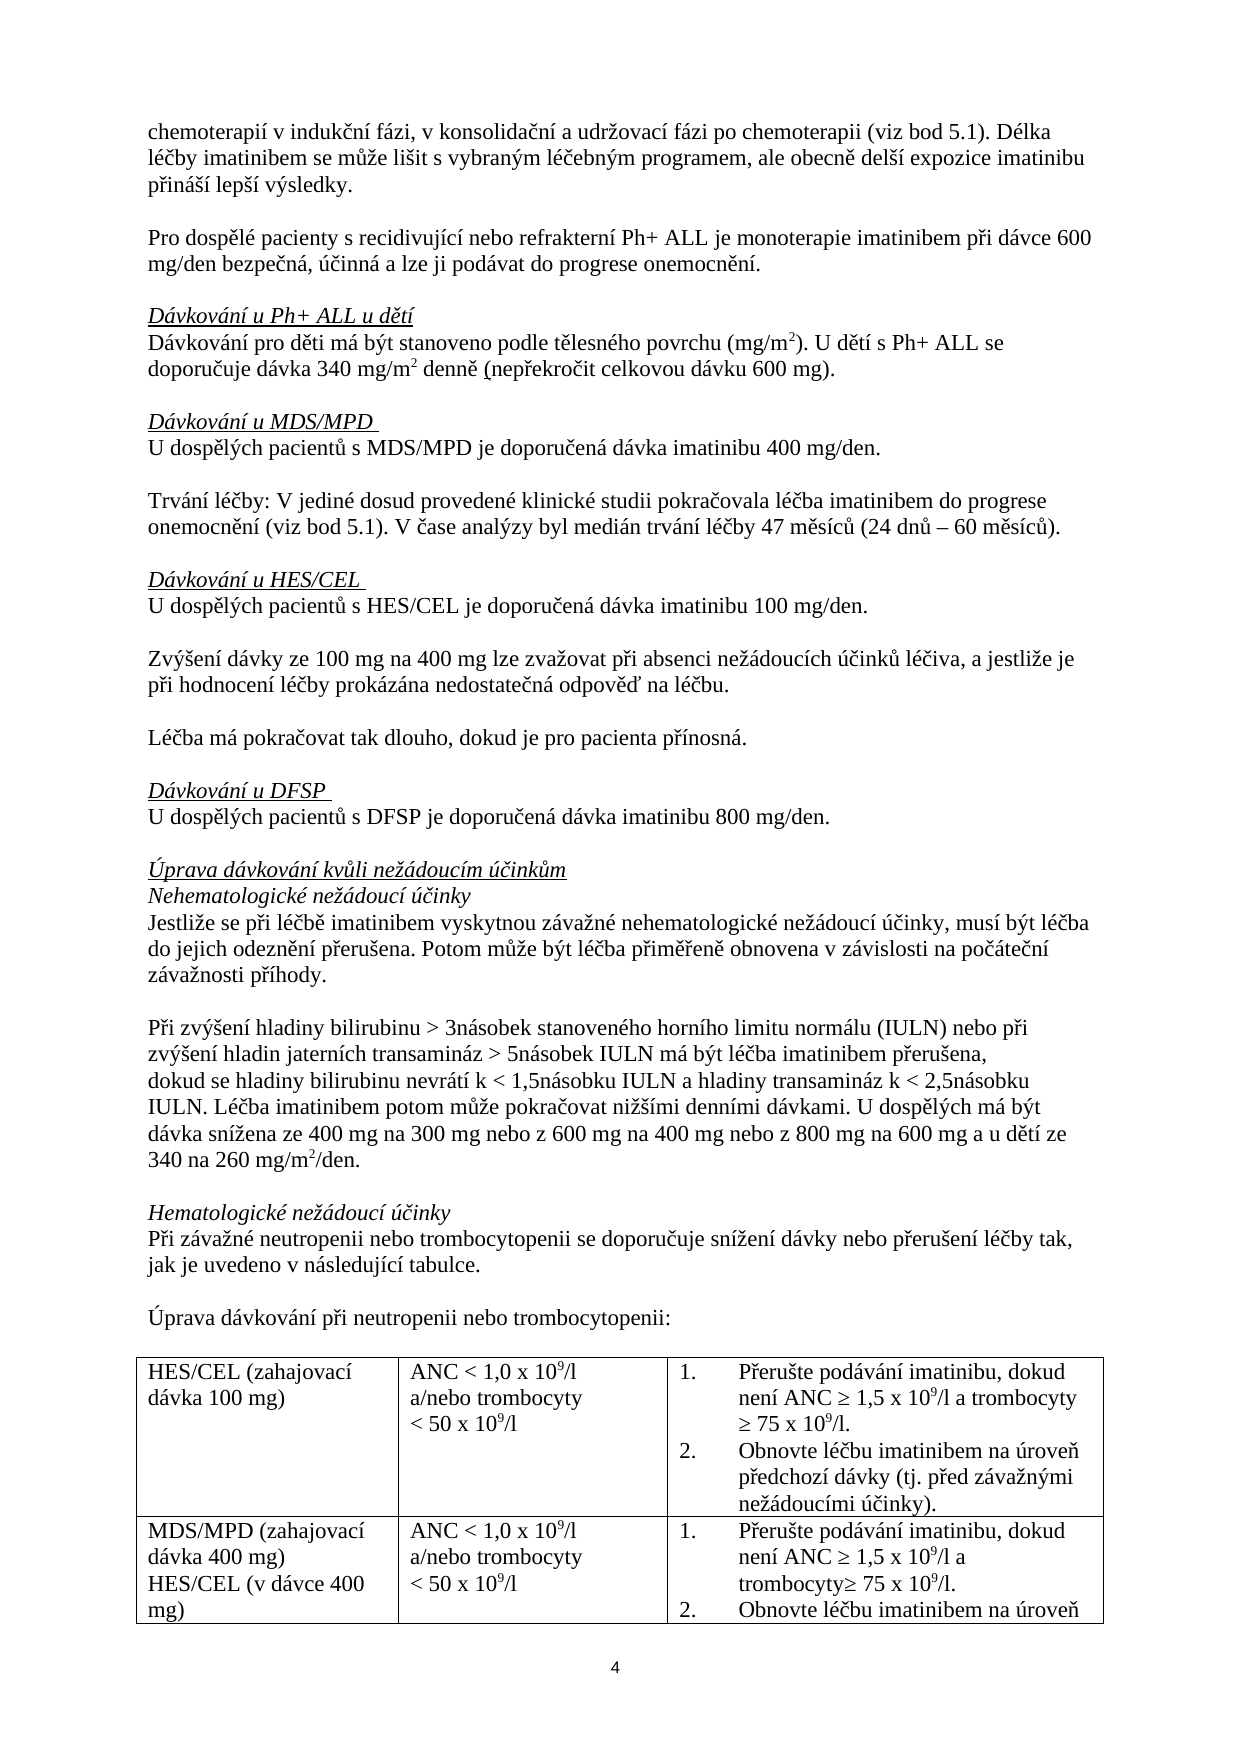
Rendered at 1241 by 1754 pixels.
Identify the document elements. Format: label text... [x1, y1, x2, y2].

text U dospělých pacientů s MDS/MPD je doporučená dávka imatinibu 400 mg/den. [148, 434, 1092, 461]
text Nehematologické nežádoucí účinky [148, 882, 1092, 909]
text Dávkování u MDS/MPD [148, 408, 1092, 434]
text U dospělých pacientů s DFSP je doporučená dávka imatinibu 800 mg/den. [148, 803, 1092, 830]
text Pro dospělé pacienty s recidivující nebo refrakterní Ph+ ALL je monoterapie imatinibem při dávce 600 mg/den bezpečná, účinná a lze ji podávat do progrese onemocnění. [148, 223, 1092, 276]
text Dávkování u Ph+ ALL u dětí [148, 303, 1092, 329]
text Zvýšení dávky ze 100 mg na 400 mg lze zvažovat při absenci nežádoucích účinků léčiva, a jestliže je při hodnocení léčby prokázána nedostatečná odpověď na léčbu. [148, 645, 1092, 698]
text do jejich odeznění přerušena. Potom může být léčba přiměřeně obnovena v závislosti na počáteční [148, 935, 1092, 961]
text Při závažné neutropenii nebo trombocytopenii se doporučuje snížení dávky nebo přerušení léčby tak, [148, 1225, 1092, 1251]
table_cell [668, 1517, 1103, 1622]
text Dávkování u HES/CEL [148, 566, 1092, 592]
text Dávkování u DFSP [148, 777, 1092, 803]
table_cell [137, 1517, 398, 1622]
table_header ANC < 1,0 x 109/l a/nebo trombocyty < 50 x 109/l [399, 1358, 667, 1516]
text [148, 118, 1092, 197]
text Trvání léčby: V jediné dosud provedené klinické studii pokračovala léčba imatinibem do progrese onemocnění (viz bod 5.1). V čase analýzy byl medián trvání léčby 47 měsíců (24 dnů – 60 měsíců). [148, 487, 1092, 540]
table_header HES/CEL (zahajovací dávka 100 mg) [137, 1358, 398, 1516]
table_header 1. Přerušte podávání imatinibu, dokud není ANC ≥ 1,5 x 109/l a trombocyty ≥ 75 x 109/l. 2. Obnovte léčbu imatinibem na úroveň předchozí dávky (tj. před závažnými nežádoucími účinky). [668, 1358, 1103, 1516]
text závažnosti příhody. [148, 961, 1092, 988]
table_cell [399, 1517, 667, 1622]
text IULN. Léčba imatinibem potom může pokračovat nižšími denními dávkami. U dospělých má být [148, 1093, 1092, 1119]
text jak je uvedeno v následující tabulce. [148, 1251, 1092, 1278]
text Při zvýšení hladiny bilirubinu > 3násobek stanoveného horního limitu normálu (IULN) nebo při [148, 1014, 1092, 1041]
text dávka snížena ze 400 mg na 300 mg nebo z 600 mg na 400 mg nebo z 800 mg na 600 mg a u dětí ze 340 na 260 mg/m2/den. [148, 1119, 1092, 1172]
text Dávkování pro děti má být stanoveno podle tělesného povrchu (mg/m2). U dětí s Ph+ ALL se doporučuje dávka 340 mg/m2 denně (nepřekročit celkovou dávku 600 mg). [148, 329, 1092, 382]
text Úprava dávkování při neutropenii nebo trombocytopenii: [148, 1304, 1092, 1330]
text U dospělých pacientů s HES/CEL je doporučená dávka imatinibu 100 mg/den. [148, 592, 1092, 619]
text zvýšení hladin jaterních transamináz > 5násobek IULN má být léčba imatinibem přerušena, [148, 1041, 1092, 1067]
text dokud se hladiny bilirubinu nevrátí k < 1,5násobku IULN a hladiny transamináz k < 2,5násobku [148, 1067, 1092, 1093]
text Hematologické nežádoucí účinky [148, 1199, 1092, 1225]
text Úprava dávkování kvůli nežádoucím účinkům [148, 856, 1092, 882]
text Léčba má pokračovat tak dlouho, dokud je pro pacienta přínosná. [148, 724, 1092, 751]
text Jestliže se při léčbě imatinibem vyskytnou závažné nehematologické nežádoucí účinky, musí být léčba [148, 909, 1092, 935]
